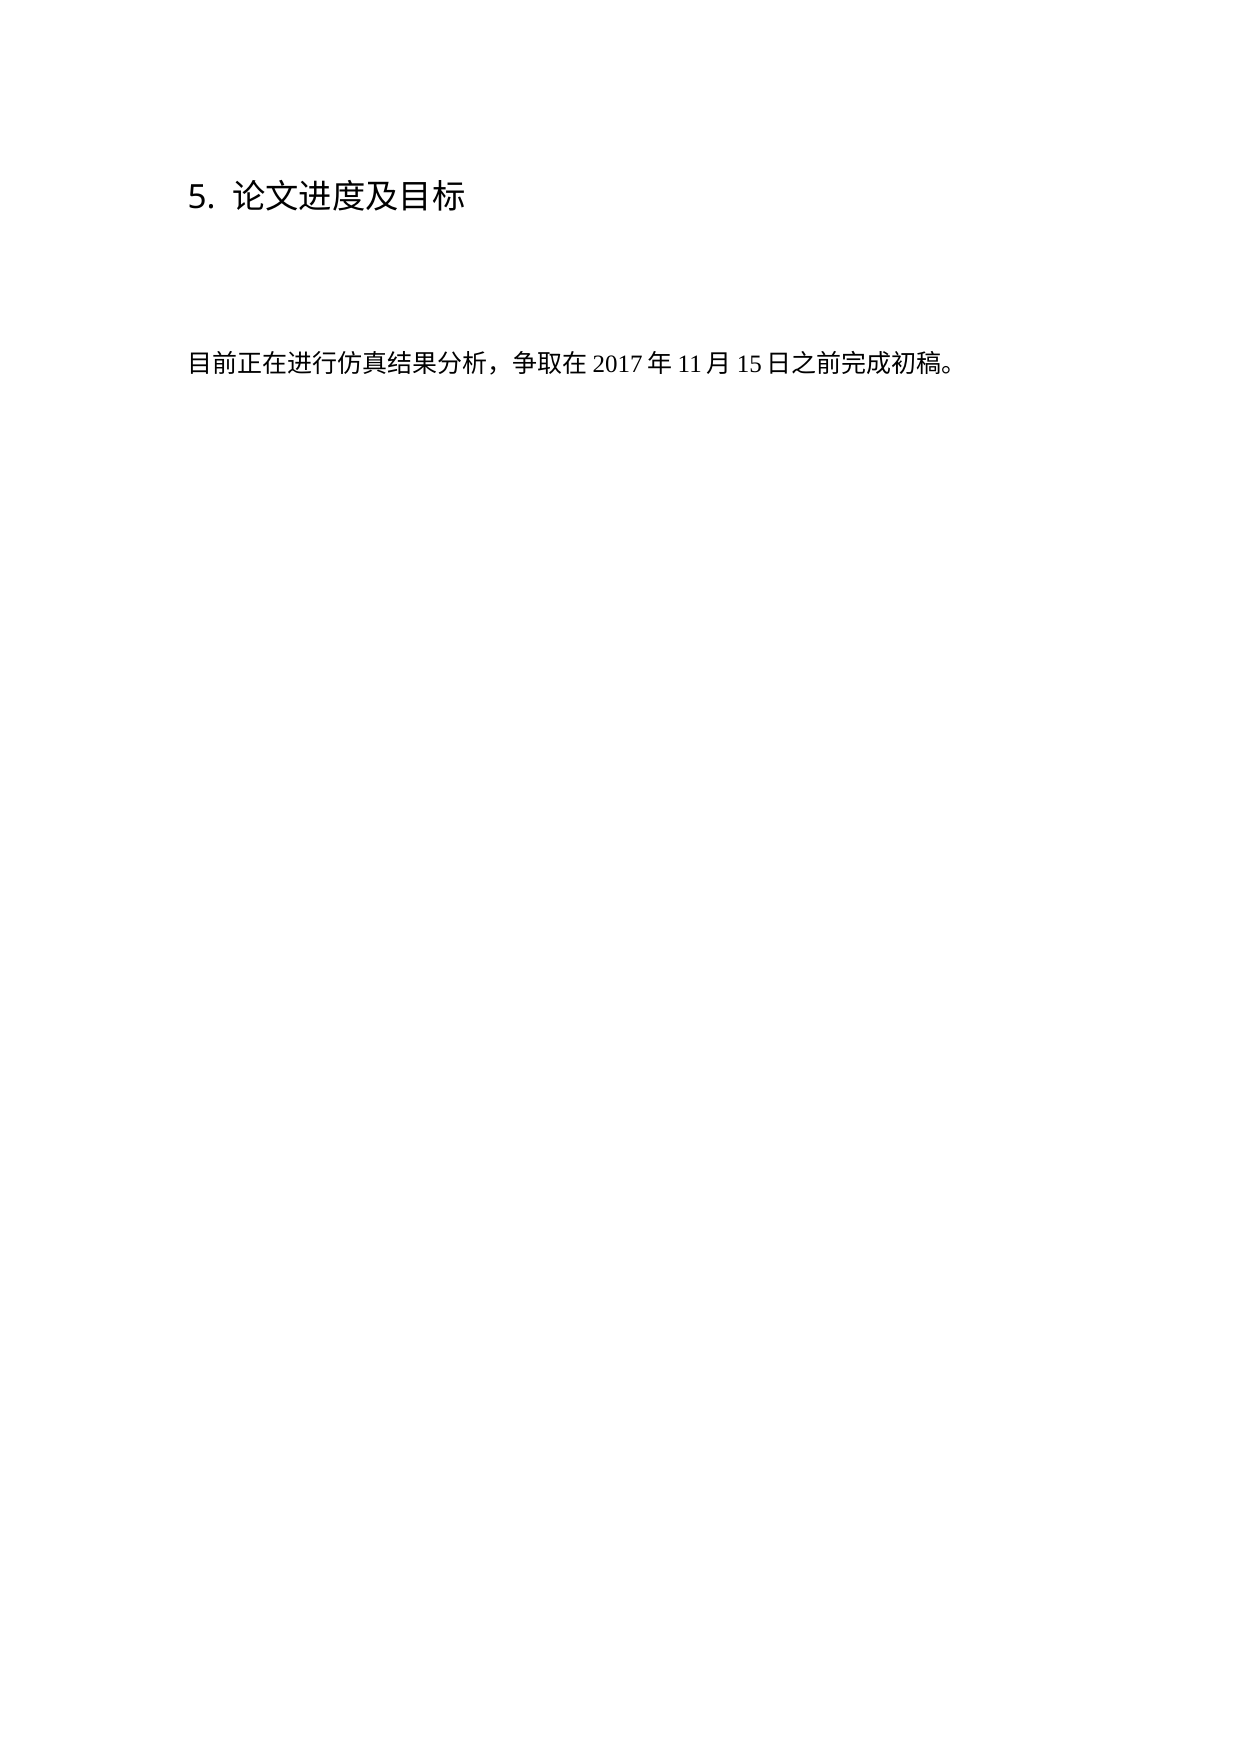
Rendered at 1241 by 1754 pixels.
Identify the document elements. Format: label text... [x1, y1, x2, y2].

text 目前正在进行仿真结果分析，争取在2017年11月15日之前完成初稿。 [187, 329, 1053, 394]
subtitle 论文进度及目标 [187, 162, 1053, 227]
